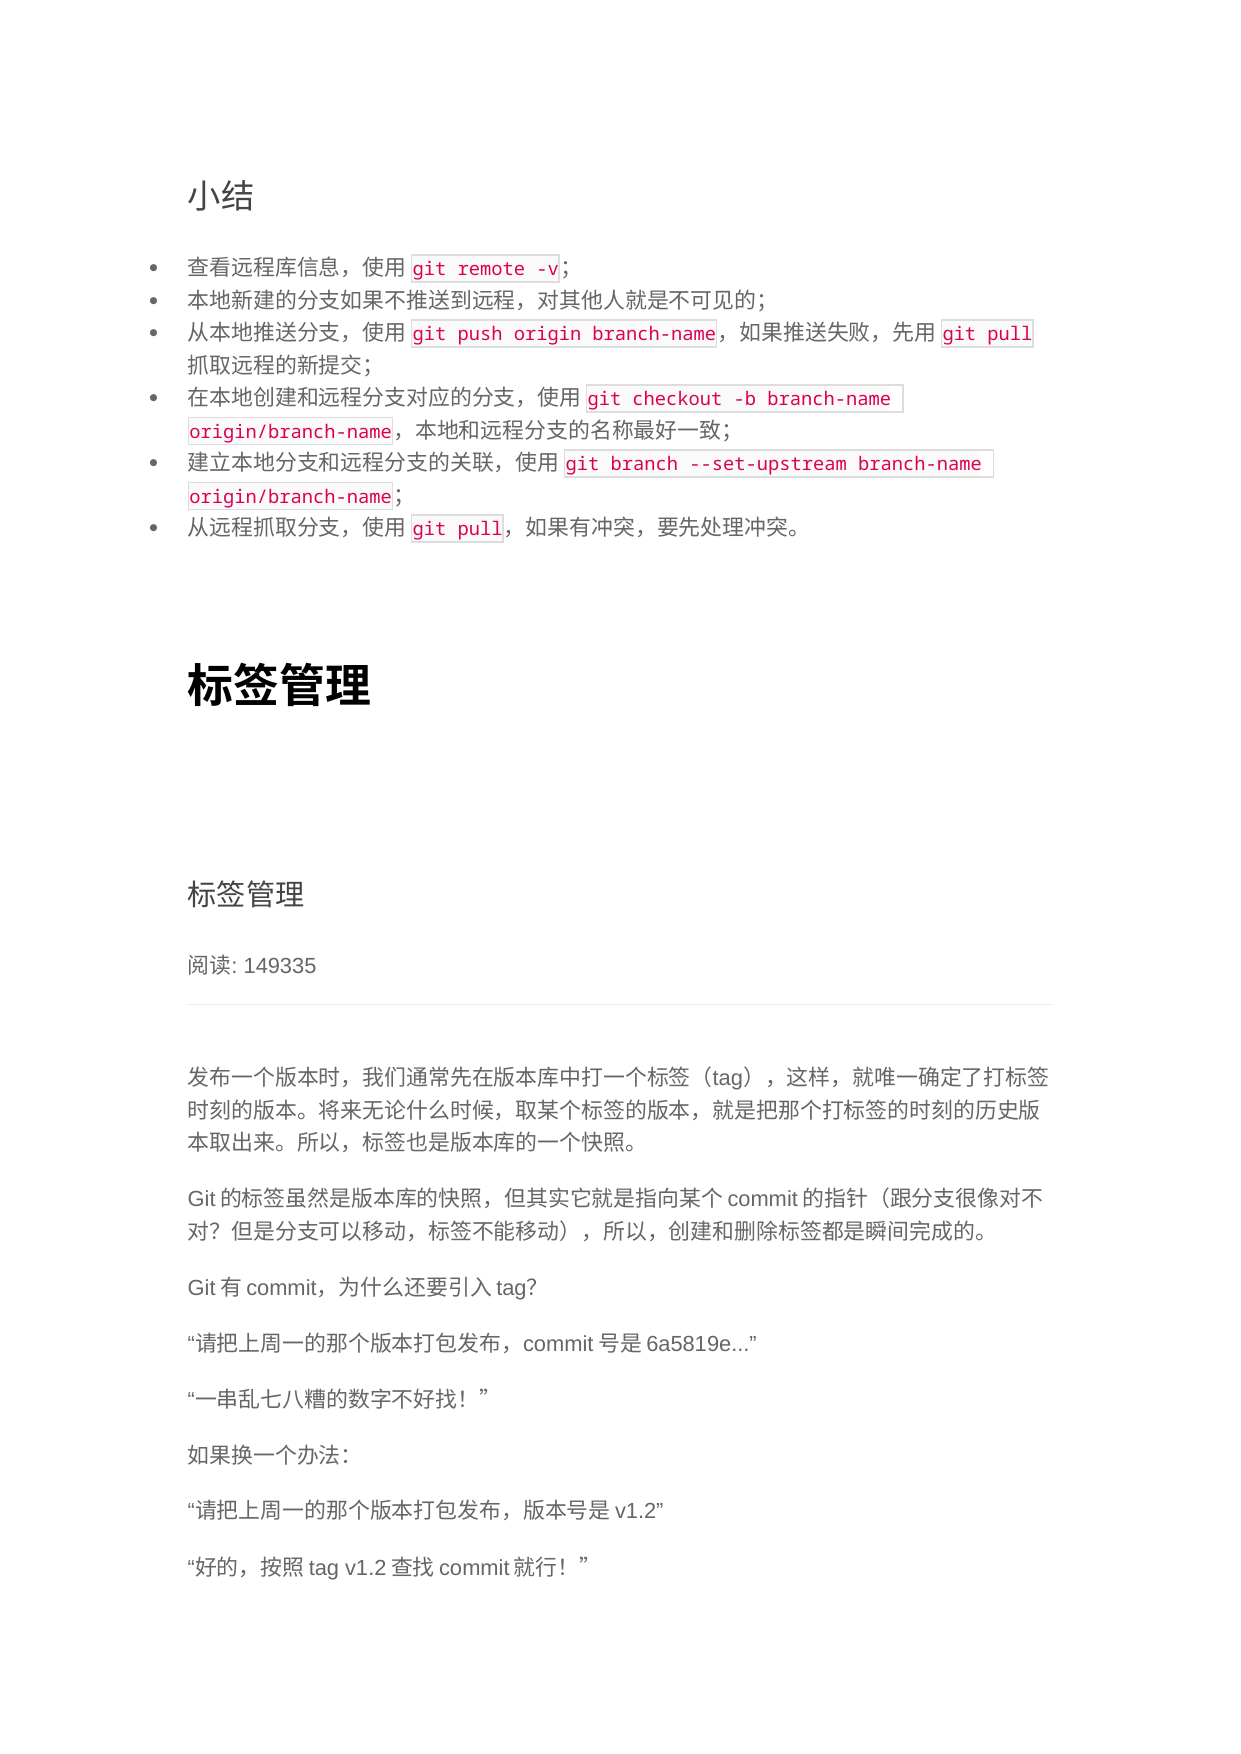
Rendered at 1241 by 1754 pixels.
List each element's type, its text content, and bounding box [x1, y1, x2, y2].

text “请把上周一的那个版本打包发布，版本号是v1.2” [187, 1493, 1053, 1526]
text 发布一个版本时，我们通常先在版本库中打一个标签（tag），这样，就唯一确定了打标签时刻的版本。将来无论什么时候，取某个标签的版本，就是把那个打标签的时刻的历史版本取出来。所以，标签也是版本库的一个快照。 [187, 1060, 1053, 1157]
text “一串乱七八糟的数字不好找！” [187, 1381, 1053, 1414]
text “好的，按照tag v1.2查找commit就行！” [187, 1549, 1053, 1582]
text “请把上周一的那个版本打包发布，commit号是6a5819e...” [187, 1325, 1053, 1358]
list 从远程抓取分支，使用git pull，如果有冲突，要先处理冲突。 [150, 510, 1053, 543]
list 本地新建的分支如果不推送到远程，对其他人就是不可见的； [150, 283, 1053, 315]
text 如果换一个办法： [187, 1437, 1053, 1470]
list 查看远程库信息，使用git remote -v； [150, 250, 1053, 283]
subtitle 小结 [187, 162, 1053, 227]
text Git有commit，为什么还要引入tag？ [187, 1269, 1053, 1302]
subtitle 标签管理 [187, 634, 1053, 732]
text Git的标签虽然是版本库的快照，但其实它就是指向某个commit的指针（跟分支很像对不对？但是分支可以移动，标签不能移动），所以，创建和删除标签都是瞬间完成的。 [187, 1181, 1053, 1246]
list 建立本地分支和远程分支的关联，使用git branch --set-upstream branch-name origin/branch-name； [150, 445, 1053, 510]
list 在本地创建和远程分支对应的分支，使用git checkout -b branch-name origin/branch-name，本地和远程分支的名称最好一致； [150, 380, 1053, 445]
list 从本地推送分支，使用git push origin branch-name，如果推送失败，先用git pull抓取远程的新提交； [150, 315, 1053, 380]
text 阅读: 149335 [187, 948, 1053, 981]
subtitle 标签管理 [187, 860, 1053, 925]
